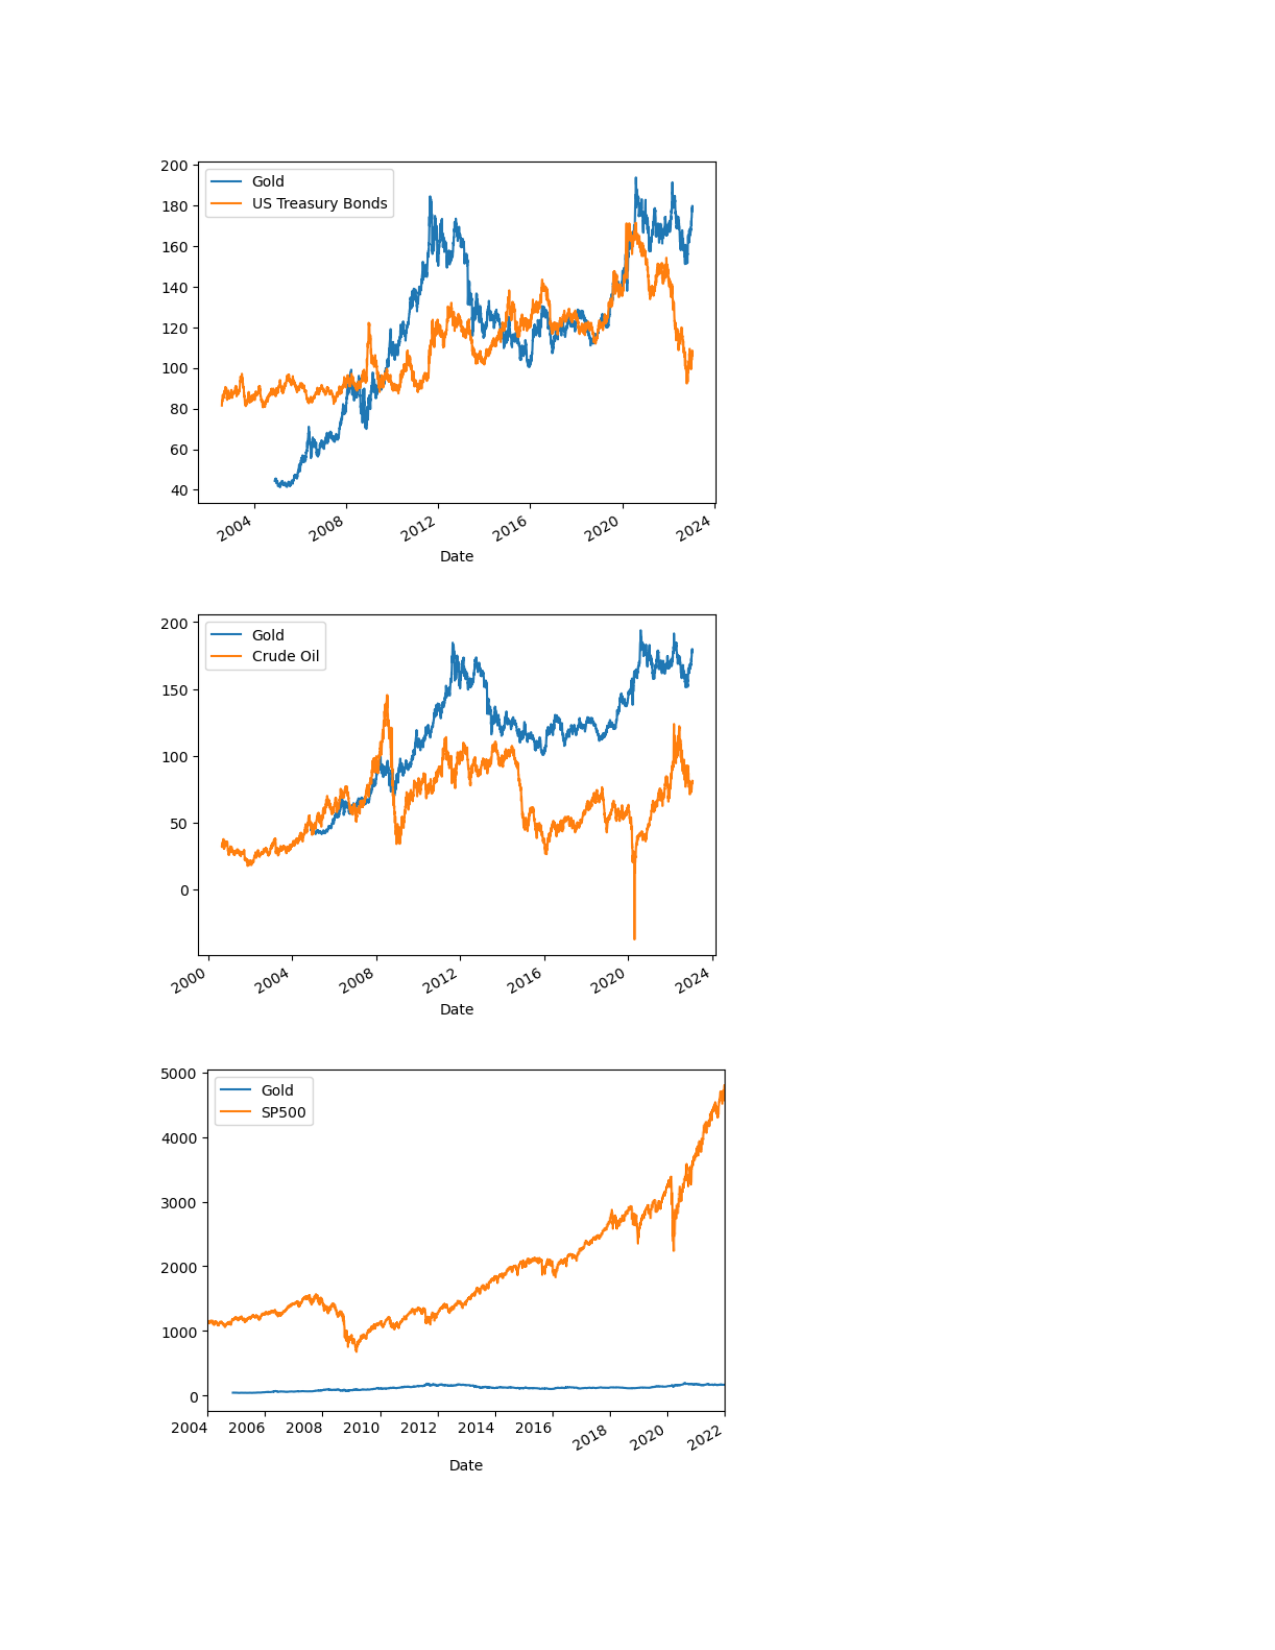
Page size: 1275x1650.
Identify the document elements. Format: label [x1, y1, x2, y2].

picture [150, 1057, 735, 1483]
picture [150, 605, 725, 1027]
picture [150, 150, 725, 575]
